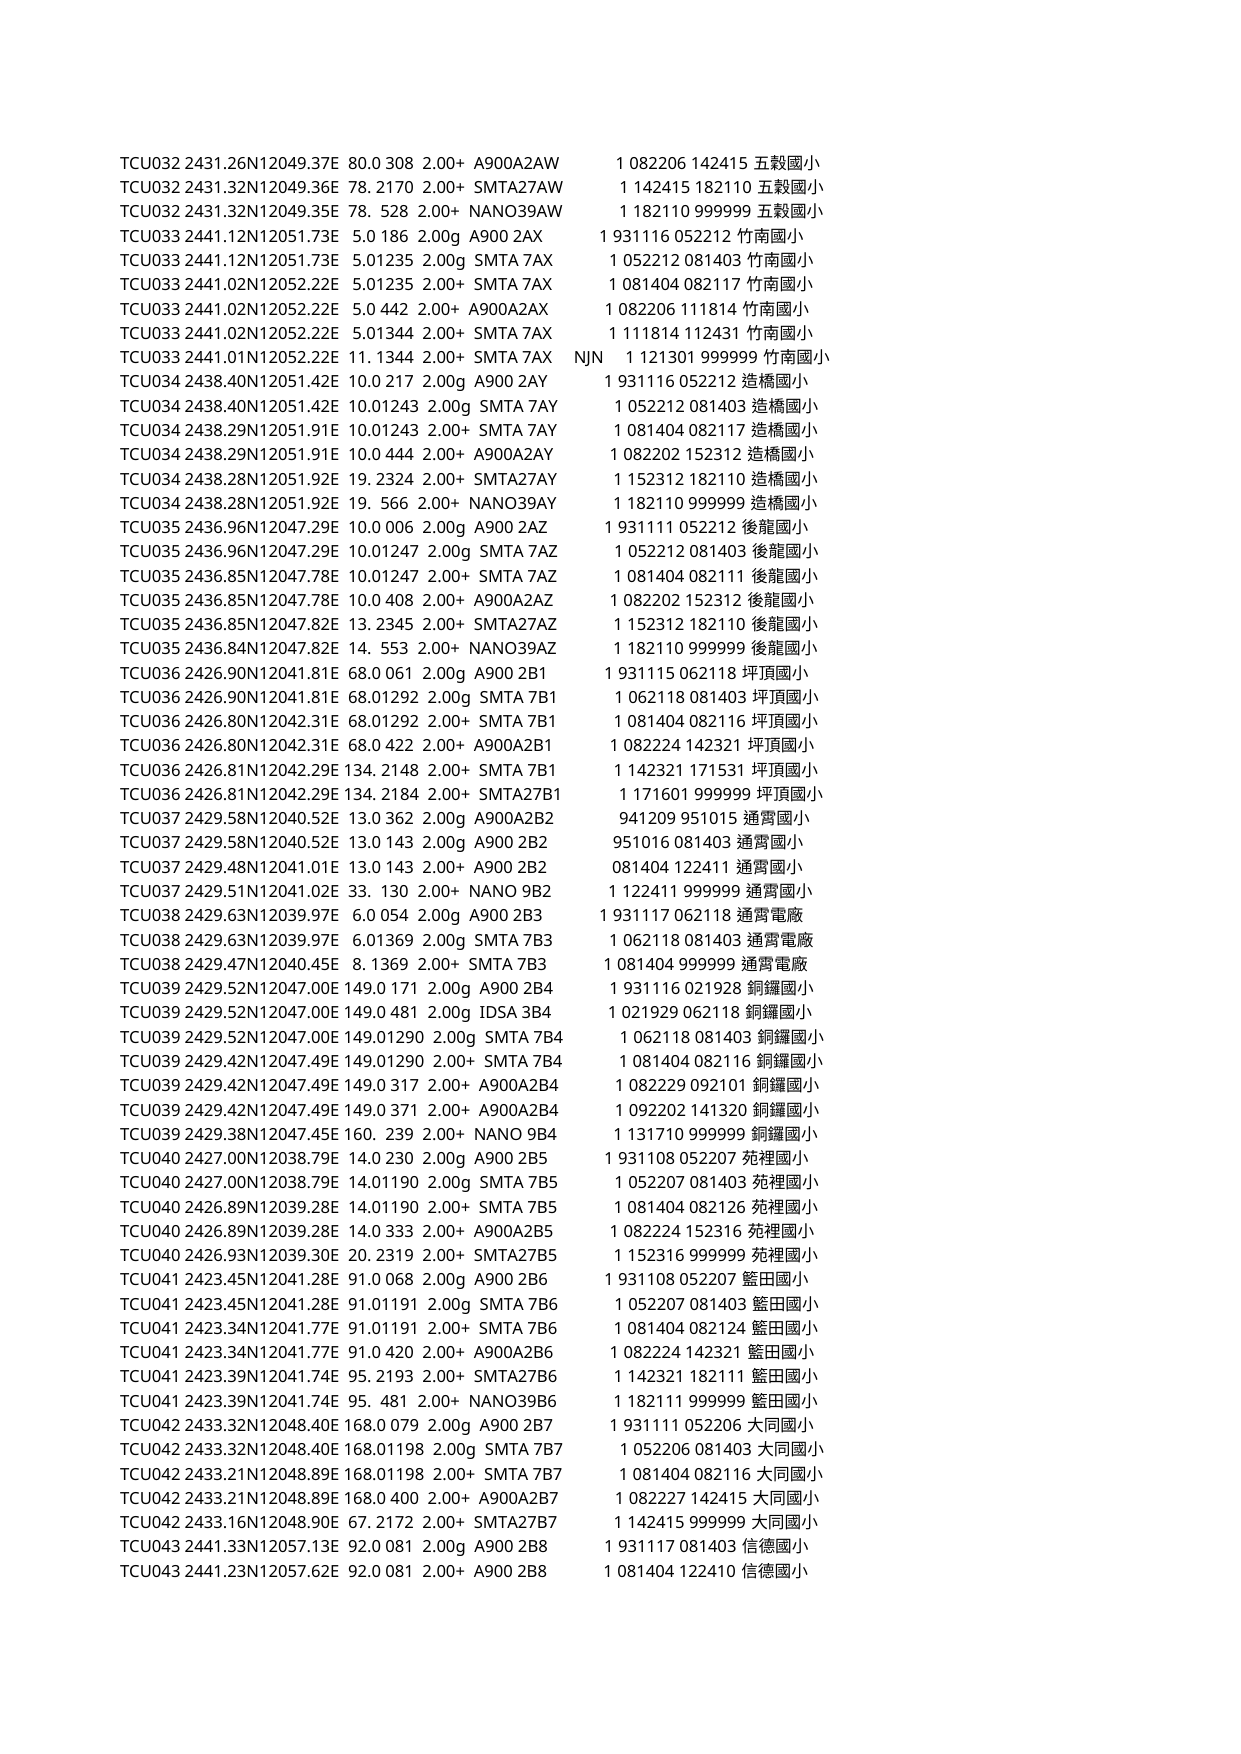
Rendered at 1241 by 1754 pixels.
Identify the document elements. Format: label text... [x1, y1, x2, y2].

text TCU033 2441.02N12052.22E 5.01235 2.00+ SMTA 7AX 1 081404 082117 竹南國小 [120, 271, 1120, 296]
text TCU042 2433.32N12048.40E 168.0 079 2.00g A900 2B7 1 931111 052206 大同國小 [120, 1412, 1120, 1436]
text TCU032 2431.32N12049.36E 78. 2170 2.00+ SMTA27AW 1 142415 182110 五穀國小 [120, 174, 1120, 198]
text TCU039 2429.52N12047.00E 149.0 481 2.00g IDSA 3B4 1 021929 062118 銅鑼國小 [120, 999, 1120, 1024]
text TCU034 2438.29N12051.91E 10.0 444 2.00+ A900A2AY 1 082202 152312 造橋國小 [120, 441, 1120, 466]
text TCU043 2441.33N12057.13E 92.0 081 2.00g A900 2B8 1 931117 081403 信德國小 [120, 1533, 1120, 1558]
text TCU036 2426.80N12042.31E 68.0 422 2.00+ A900A2B1 1 082224 142321 坪頂國小 [120, 732, 1120, 757]
text TCU041 2423.34N12041.77E 91.0 420 2.00+ A900A2B6 1 082224 142321 籃田國小 [120, 1339, 1120, 1363]
text TCU038 2429.47N12040.45E 8. 1369 2.00+ SMTA 7B3 1 081404 999999 通霄電廠 [120, 951, 1120, 975]
text TCU032 2431.32N12049.35E 78. 528 2.00+ NANO39AW 1 182110 999999 五穀國小 [120, 198, 1120, 223]
text TCU037 2429.48N12041.01E 13.0 143 2.00+ A900 2B2 081404 122411 通霄國小 [120, 854, 1120, 878]
text TCU043 2441.23N12057.62E 92.0 081 2.00+ A900 2B8 1 081404 122410 信德國小 [120, 1558, 1120, 1582]
text TCU032 2431.26N12049.37E 80.0 308 2.00+ A900A2AW 1 082206 142415 五穀國小 [120, 150, 1120, 174]
text TCU036 2426.81N12042.29E 134. 2184 2.00+ SMTA27B1 1 171601 999999 坪頂國小 [120, 781, 1120, 805]
text TCU035 2436.96N12047.29E 10.01247 2.00g SMTA 7AZ 1 052212 081403 後龍國小 [120, 538, 1120, 563]
text TCU039 2429.42N12047.49E 149.0 317 2.00+ A900A2B4 1 082229 092101 銅鑼國小 [120, 1072, 1120, 1097]
text TCU037 2429.51N12041.02E 33. 130 2.00+ NANO 9B2 1 122411 999999 通霄國小 [120, 878, 1120, 902]
text TCU034 2438.29N12051.91E 10.01243 2.00+ SMTA 7AY 1 081404 082117 造橋國小 [120, 417, 1120, 441]
text TCU035 2436.85N12047.78E 10.0 408 2.00+ A900A2AZ 1 082202 152312 後龍國小 [120, 587, 1120, 611]
text TCU042 2433.32N12048.40E 168.01198 2.00g SMTA 7B7 1 052206 081403 大同國小 [120, 1436, 1120, 1461]
text TCU042 2433.16N12048.90E 67. 2172 2.00+ SMTA27B7 1 142415 999999 大同國小 [120, 1509, 1120, 1533]
text TCU037 2429.58N12040.52E 13.0 143 2.00g A900 2B2 951016 081403 通霄國小 [120, 829, 1120, 854]
text TCU036 2426.81N12042.29E 134. 2148 2.00+ SMTA 7B1 1 142321 171531 坪頂國小 [120, 757, 1120, 781]
text TCU041 2423.39N12041.74E 95. 481 2.00+ NANO39B6 1 182111 999999 籃田國小 [120, 1388, 1120, 1412]
text TCU039 2429.52N12047.00E 149.01290 2.00g SMTA 7B4 1 062118 081403 銅鑼國小 [120, 1024, 1120, 1048]
text TCU039 2429.38N12047.45E 160. 239 2.00+ NANO 9B4 1 131710 999999 銅鑼國小 [120, 1121, 1120, 1145]
text TCU034 2438.40N12051.42E 10.01243 2.00g SMTA 7AY 1 052212 081403 造橋國小 [120, 393, 1120, 417]
text TCU040 2427.00N12038.79E 14.0 230 2.00g A900 2B5 1 931108 052207 苑裡國小 [120, 1145, 1120, 1169]
text TCU041 2423.39N12041.74E 95. 2193 2.00+ SMTA27B6 1 142321 182111 籃田國小 [120, 1363, 1120, 1388]
text TCU036 2426.80N12042.31E 68.01292 2.00+ SMTA 7B1 1 081404 082116 坪頂國小 [120, 708, 1120, 732]
text TCU033 2441.12N12051.73E 5.0 186 2.00g A900 2AX 1 931116 052212 竹南國小 [120, 223, 1120, 247]
text TCU040 2426.89N12039.28E 14.0 333 2.00+ A900A2B5 1 082224 152316 苑裡國小 [120, 1218, 1120, 1242]
text TCU036 2426.90N12041.81E 68.01292 2.00g SMTA 7B1 1 062118 081403 坪頂國小 [120, 684, 1120, 708]
text TCU039 2429.52N12047.00E 149.0 171 2.00g A900 2B4 1 931116 021928 銅鑼國小 [120, 975, 1120, 999]
text TCU041 2423.45N12041.28E 91.01191 2.00g SMTA 7B6 1 052207 081403 籃田國小 [120, 1291, 1120, 1315]
text TCU034 2438.28N12051.92E 19. 566 2.00+ NANO39AY 1 182110 999999 造橋國小 [120, 490, 1120, 514]
text TCU042 2433.21N12048.89E 168.0 400 2.00+ A900A2B7 1 082227 142415 大同國小 [120, 1485, 1120, 1509]
text TCU036 2426.90N12041.81E 68.0 061 2.00g A900 2B1 1 931115 062118 坪頂國小 [120, 660, 1120, 684]
text TCU038 2429.63N12039.97E 6.0 054 2.00g A900 2B3 1 931117 062118 通霄電廠 [120, 902, 1120, 927]
text TCU041 2423.45N12041.28E 91.0 068 2.00g A900 2B6 1 931108 052207 籃田國小 [120, 1266, 1120, 1291]
text TCU039 2429.42N12047.49E 149.0 371 2.00+ A900A2B4 1 092202 141320 銅鑼國小 [120, 1097, 1120, 1121]
text TCU033 2441.02N12052.22E 5.01344 2.00+ SMTA 7AX 1 111814 112431 竹南國小 [120, 320, 1120, 344]
text TCU033 2441.12N12051.73E 5.01235 2.00g SMTA 7AX 1 052212 081403 竹南國小 [120, 247, 1120, 271]
text TCU042 2433.21N12048.89E 168.01198 2.00+ SMTA 7B7 1 081404 082116 大同國小 [120, 1461, 1120, 1485]
text TCU040 2426.89N12039.28E 14.01190 2.00+ SMTA 7B5 1 081404 082126 苑裡國小 [120, 1194, 1120, 1218]
text TCU034 2438.40N12051.42E 10.0 217 2.00g A900 2AY 1 931116 052212 造橋國小 [120, 368, 1120, 393]
text TCU034 2438.28N12051.92E 19. 2324 2.00+ SMTA27AY 1 152312 182110 造橋國小 [120, 466, 1120, 490]
text TCU037 2429.58N12040.52E 13.0 362 2.00g A900A2B2 941209 951015 通霄國小 [120, 805, 1120, 829]
text TCU039 2429.42N12047.49E 149.01290 2.00+ SMTA 7B4 1 081404 082116 銅鑼國小 [120, 1048, 1120, 1072]
text TCU033 2441.02N12052.22E 5.0 442 2.00+ A900A2AX 1 082206 111814 竹南國小 [120, 296, 1120, 320]
text TCU035 2436.85N12047.78E 10.01247 2.00+ SMTA 7AZ 1 081404 082111 後龍國小 [120, 563, 1120, 587]
text TCU038 2429.63N12039.97E 6.01369 2.00g SMTA 7B3 1 062118 081403 通霄電廠 [120, 927, 1120, 951]
text TCU033 2441.01N12052.22E 11. 1344 2.00+ SMTA 7AX NJN 1 121301 999999 竹南國小 [120, 344, 1120, 368]
text TCU040 2426.93N12039.30E 20. 2319 2.00+ SMTA27B5 1 152316 999999 苑裡國小 [120, 1242, 1120, 1266]
text TCU041 2423.34N12041.77E 91.01191 2.00+ SMTA 7B6 1 081404 082124 籃田國小 [120, 1315, 1120, 1339]
text TCU040 2427.00N12038.79E 14.01190 2.00g SMTA 7B5 1 052207 081403 苑裡國小 [120, 1169, 1120, 1194]
text TCU035 2436.84N12047.82E 14. 553 2.00+ NANO39AZ 1 182110 999999 後龍國小 [120, 635, 1120, 660]
text TCU035 2436.96N12047.29E 10.0 006 2.00g A900 2AZ 1 931111 052212 後龍國小 [120, 514, 1120, 538]
text TCU035 2436.85N12047.82E 13. 2345 2.00+ SMTA27AZ 1 152312 182110 後龍國小 [120, 611, 1120, 635]
